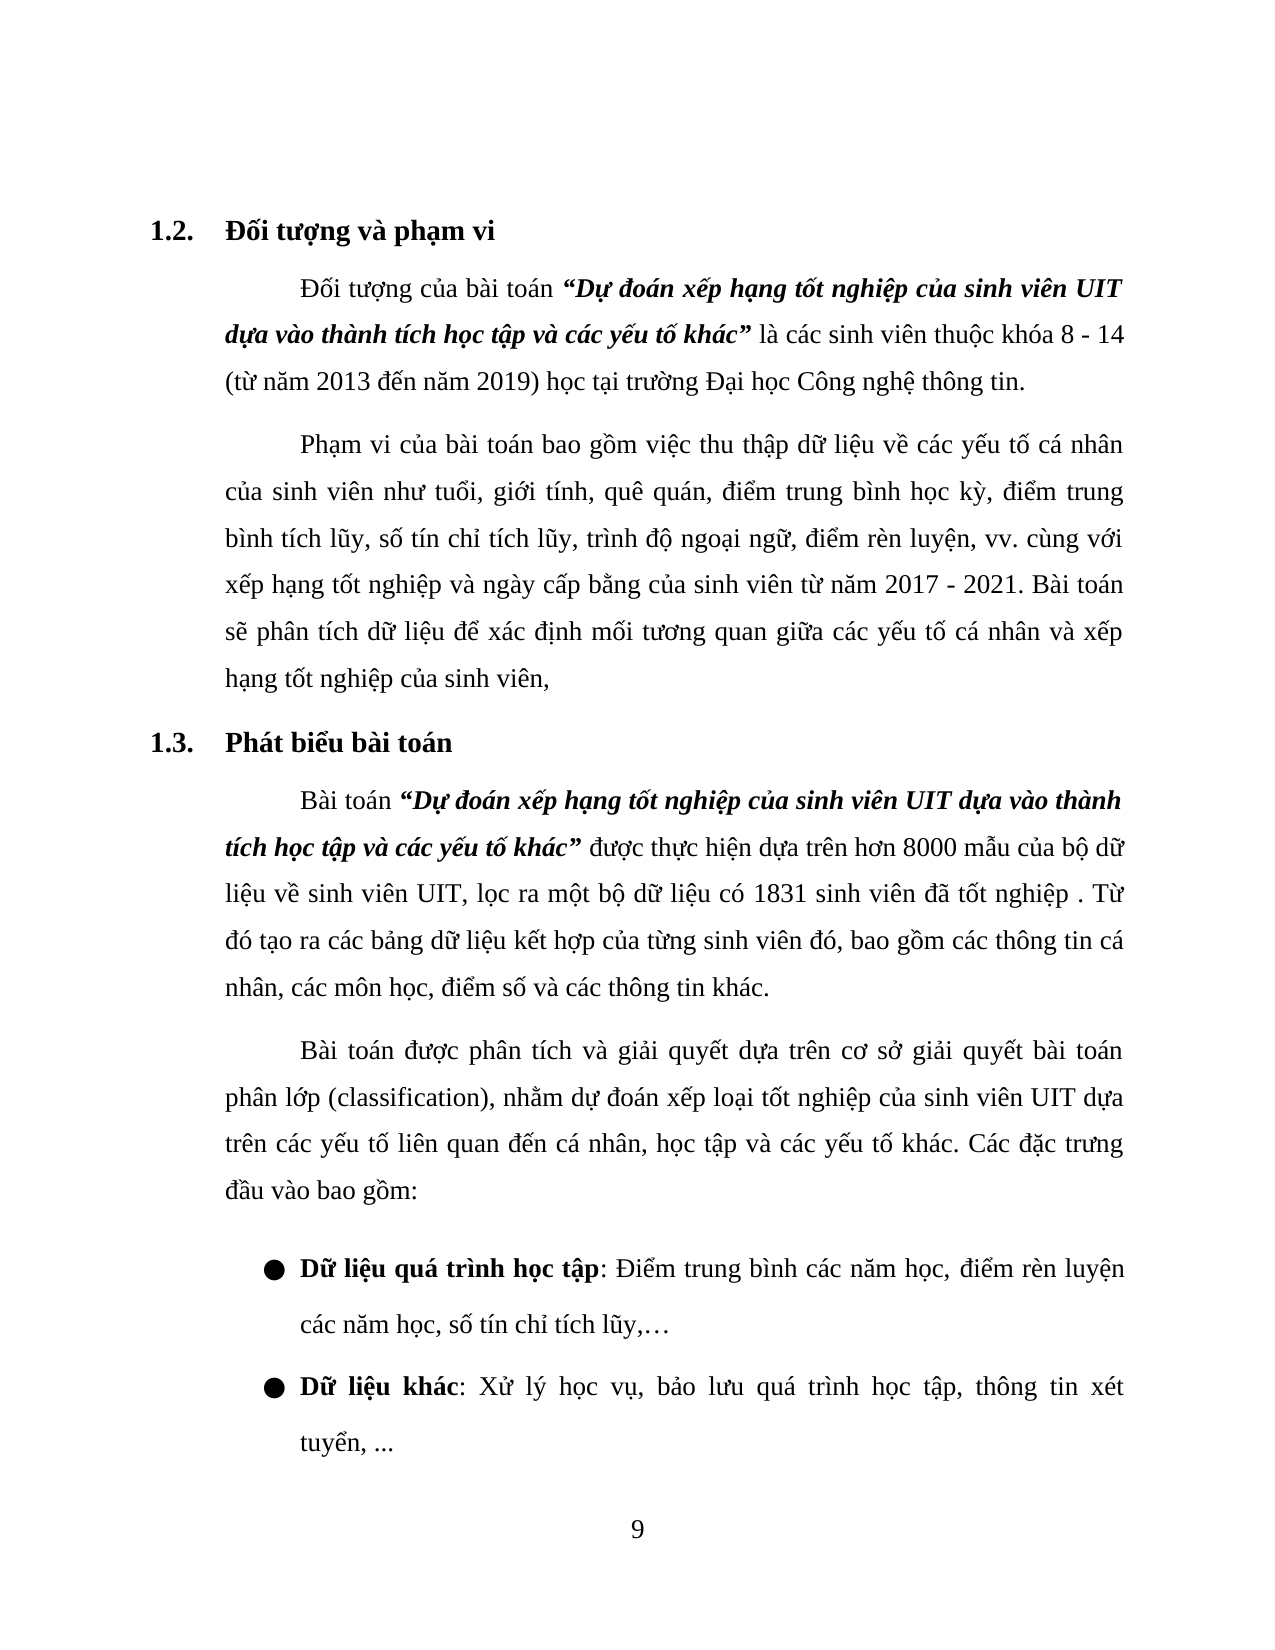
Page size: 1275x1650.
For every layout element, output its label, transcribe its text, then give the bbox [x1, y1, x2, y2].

text Bài toán “Dự đoán xếp hạng tốt nghiệp của sinh viên UIT dựa vào thành tích học tập và các yếu tố khác” được thực hiện dựa trên hơn 8000 mẫu của bộ dữ liệu về sinh viên UIT, lọc ra một bộ dữ liệu có 1831 sinh viên đã tốt nghiệp . Từ đó tạo ra các bảng dữ liệu kết hợp của từng sinh viên đó, bao gồm các thông tin cá nhân, các môn học, điểm số và các thông tin khác. [225, 784, 1125, 1002]
subtitle Phát biểu bài toán [150, 725, 1125, 759]
list Dữ liệu quá trình học tập: Điểm trung bình các năm học, điểm rèn luyện các năm học, số tín chỉ tích lũy,… [262, 1237, 1125, 1339]
list Dữ liệu khác: Xử lý học vụ, bảo lưu quá trình học tập, thông tin xét tuyển, ... [262, 1355, 1125, 1457]
subtitle Đối tượng và phạm vi [150, 213, 1125, 247]
text Bài toán được phân tích và giải quyết dựa trên cơ sở giải quyết bài toán phân lớp (classification), nhằm dự đoán xếp loại tốt nghiệp của sinh viên UIT dựa trên các yếu tố liên quan đến cá nhân, học tập và các yếu tố khác. Các đặc trưng đầu vào bao gồm: [225, 1034, 1125, 1205]
text Phạm vi của bài toán bao gồm việc thu thập dữ liệu về các yếu tố cá nhân của sinh viên như tuổi, giới tính, quê quán, điểm trung bình học kỳ, điểm trung bình tích lũy, số tín chỉ tích lũy, trình độ ngoại ngữ, điểm rèn luyện, vv. cùng với xếp hạng tốt nghiệp và ngày cấp bằng của sinh viên từ năm 2017 - 2021. Bài toán sẽ phân tích dữ liệu để xác định mối tương quan giữa các yếu tố cá nhân và xếp hạng tốt nghiệp của sinh viên, [225, 429, 1125, 693]
text Đối tượng của bài toán “Dự đoán xếp hạng tốt nghiệp của sinh viên UIT dựa vào thành tích học tập và các yếu tố khác” là các sinh viên thuộc khóa 8 - 14 (từ năm 2013 đến năm 2019) học tại trường Đại học Công nghệ thông tin. [225, 272, 1125, 396]
